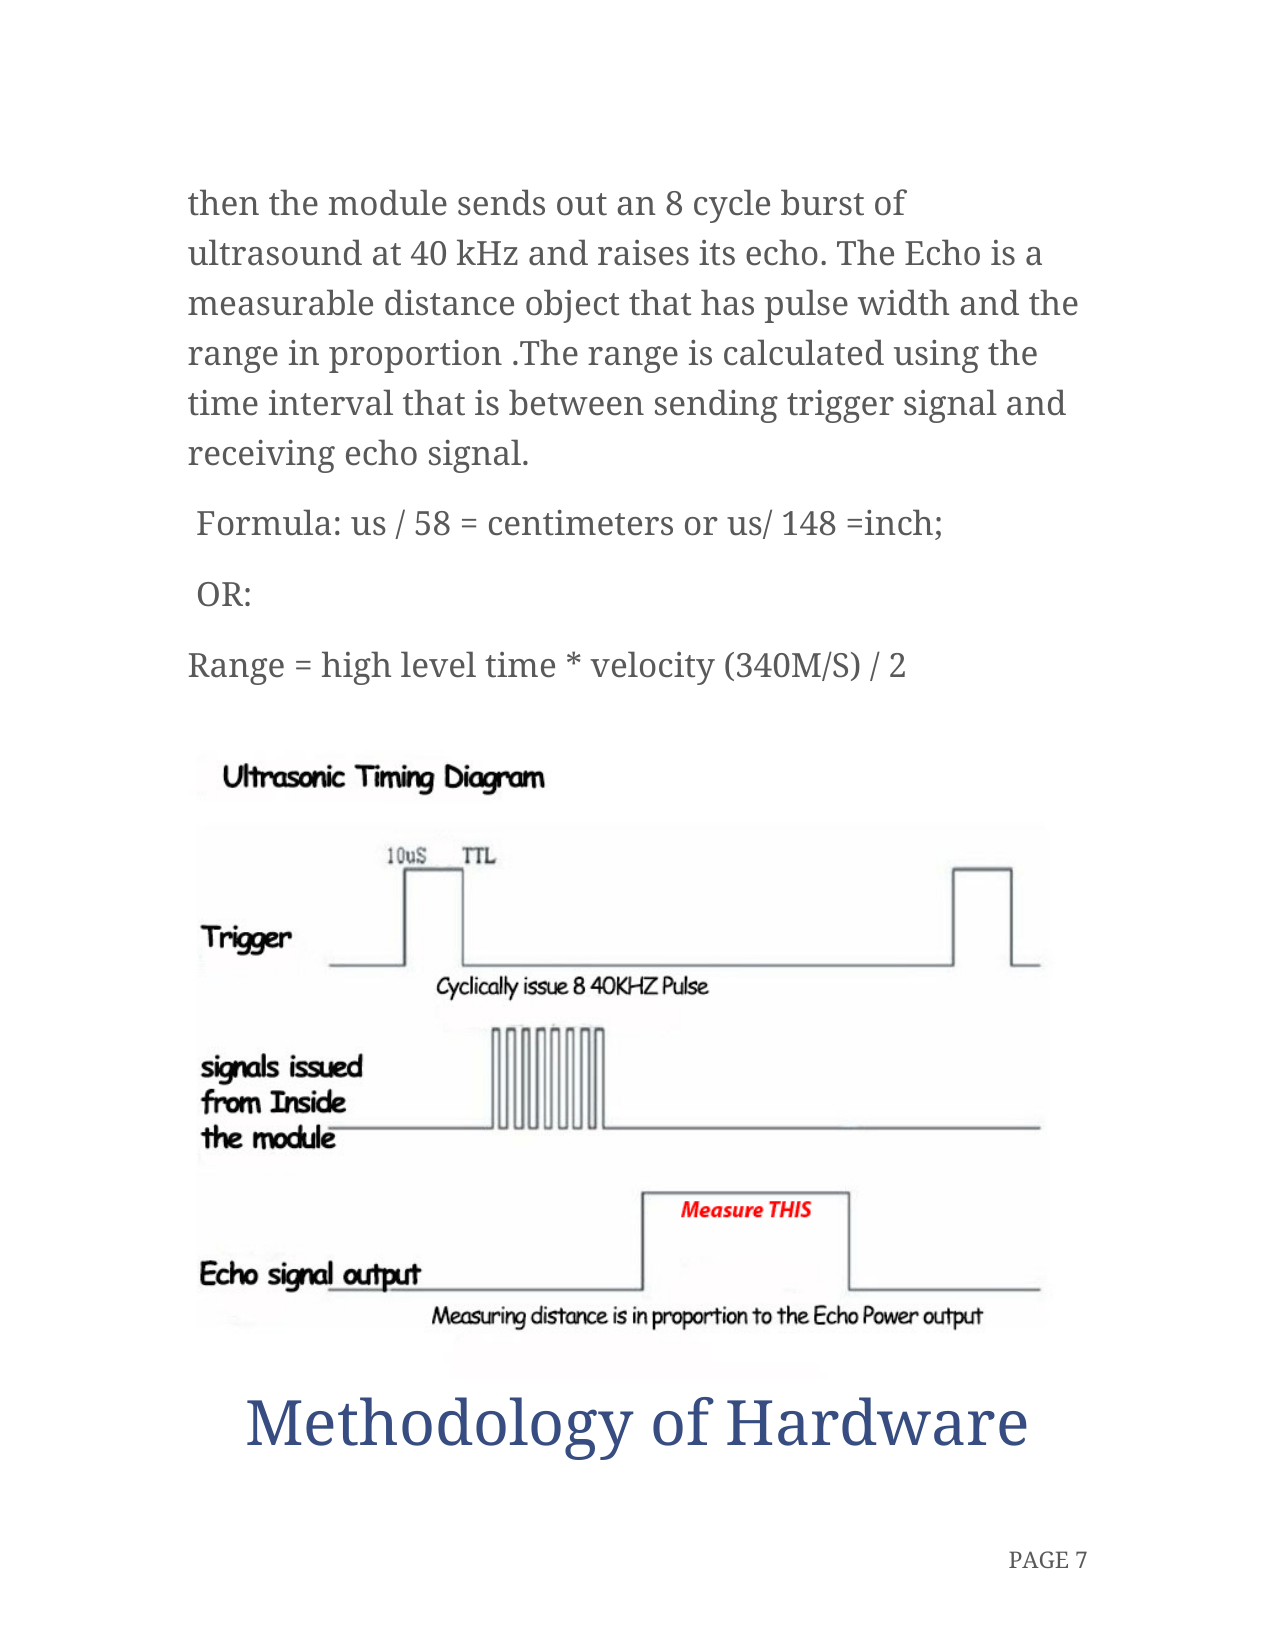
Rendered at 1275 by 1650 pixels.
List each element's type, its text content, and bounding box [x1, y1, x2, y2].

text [187, 180, 1087, 475]
title Methodology of Hardware [187, 1379, 1087, 1463]
text Range = high level time * velocity (340M/S) / 2 [187, 642, 1087, 687]
picture [187, 741, 1088, 1379]
text Formula: us / 58 = centimeters or us/ 148 =inch; [187, 500, 1087, 546]
text OR: [187, 571, 1087, 616]
